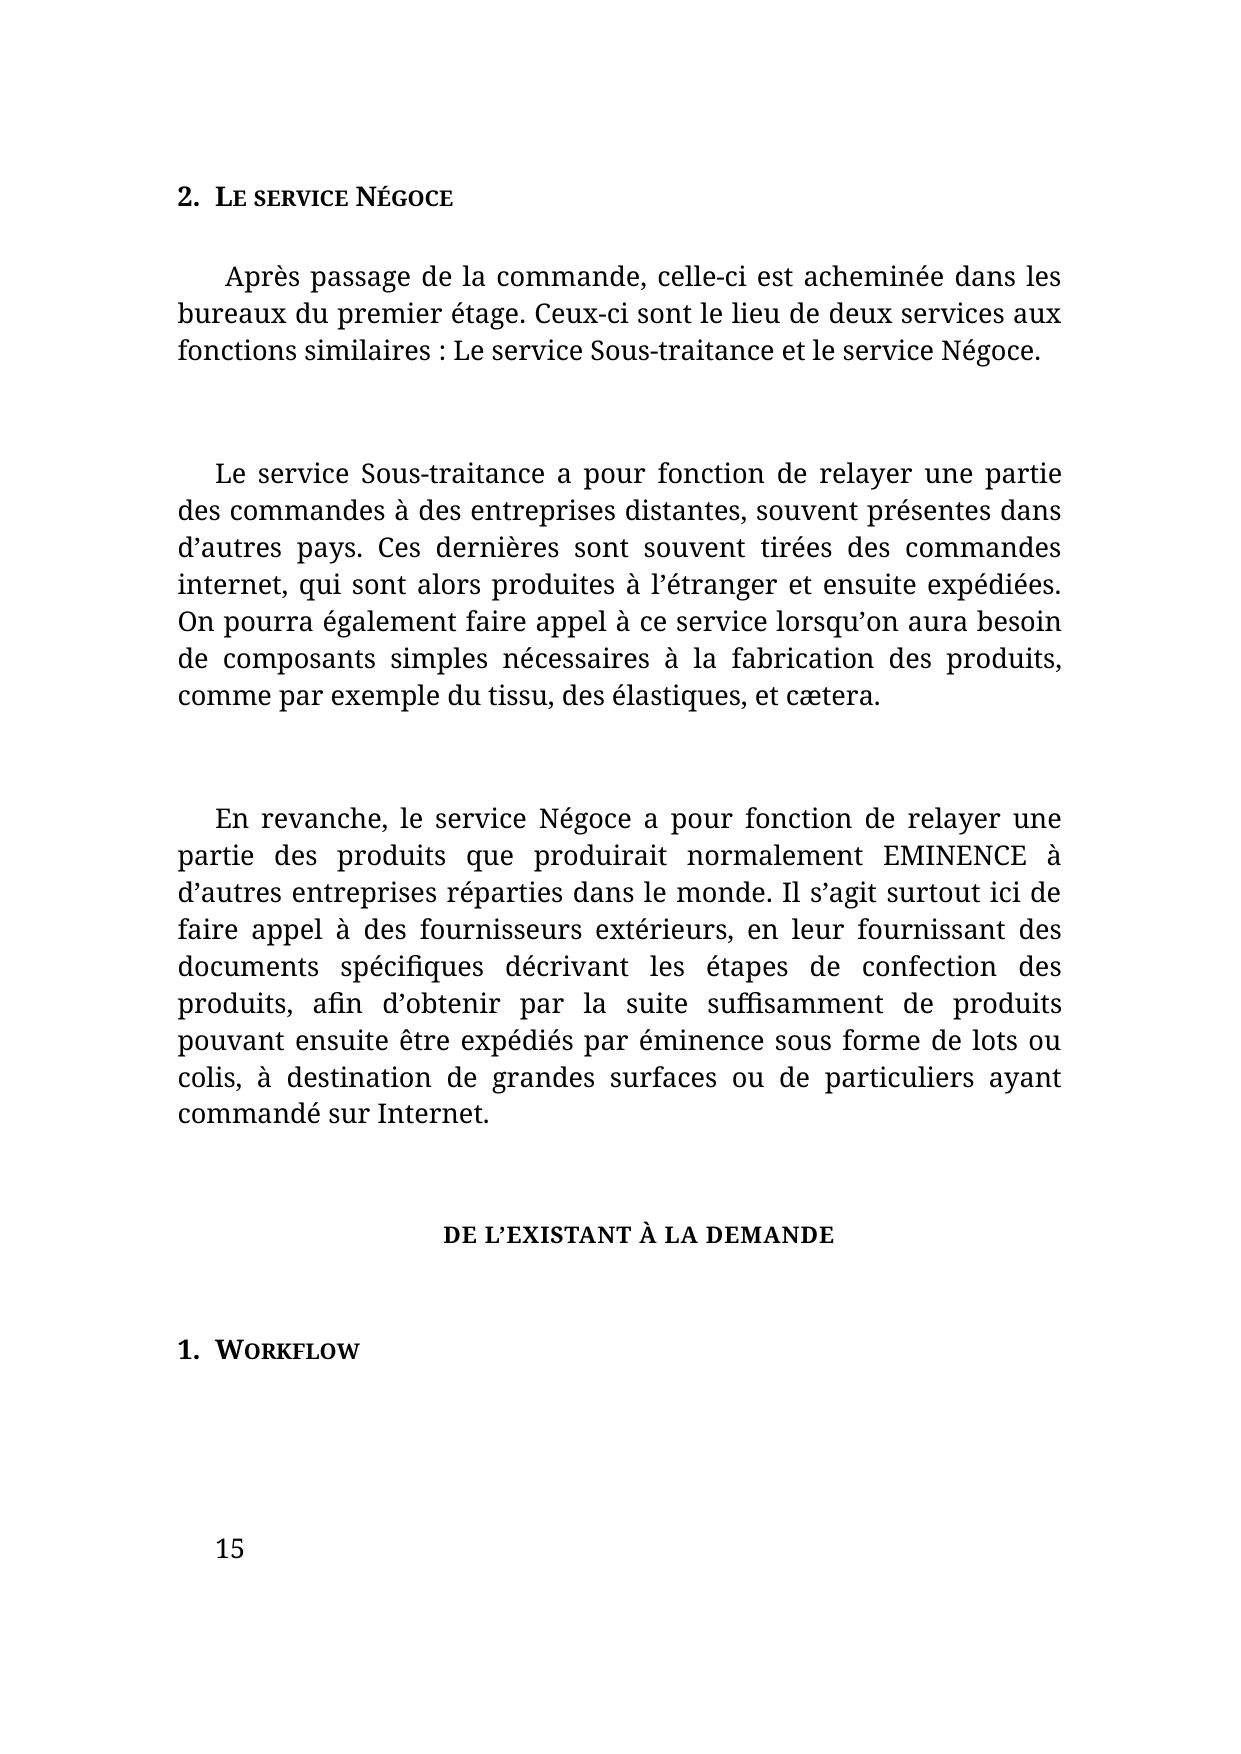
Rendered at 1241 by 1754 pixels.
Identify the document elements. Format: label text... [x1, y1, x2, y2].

text En revanche, le service Négoce a pour fonction de relayer une partie des produits que produirait normalement EMINENCE à d’autres entreprises réparties dans le monde. Il s’agit surtout ici de faire appel à des fournisseurs extérieurs, en leur fournissant des documents spécifiques décrivant les étapes de confection des produits, afin d’obtenir par la suite suffisamment de produits pouvant ensuite être expédiés par éminence sous forme de lots ou colis, à destination de grandes surfaces ou de particuliers ayant commandé sur Internet. [177, 800, 1063, 1132]
text Après passage de la commande, celle-ci est acheminée dans les bureaux du premier étage. Ceux-ci sont le lieu de deux services aux fonctions similaires : Le service Sous-traitance et le service Négoce. [177, 257, 1063, 368]
subtitle Workflow [177, 1331, 1063, 1367]
subtitle De l’existant à la demande [177, 1219, 1063, 1250]
text Le service Sous-traitance a pour fonction de relayer une partie des commandes à des entreprises distantes, souvent présentes dans d’autres pays. Ces dernières sont souvent tirées des commandes internet, qui sont alors produites à l’étranger et ensuite expédiées. On pourra également faire appel à ce service lorsqu’on aura besoin de composants simples nécessaires à la fabrication des produits, comme par exemple du tissu, des élastiques, et cætera. [177, 455, 1063, 713]
subtitle Le service Négoce [177, 177, 1063, 214]
